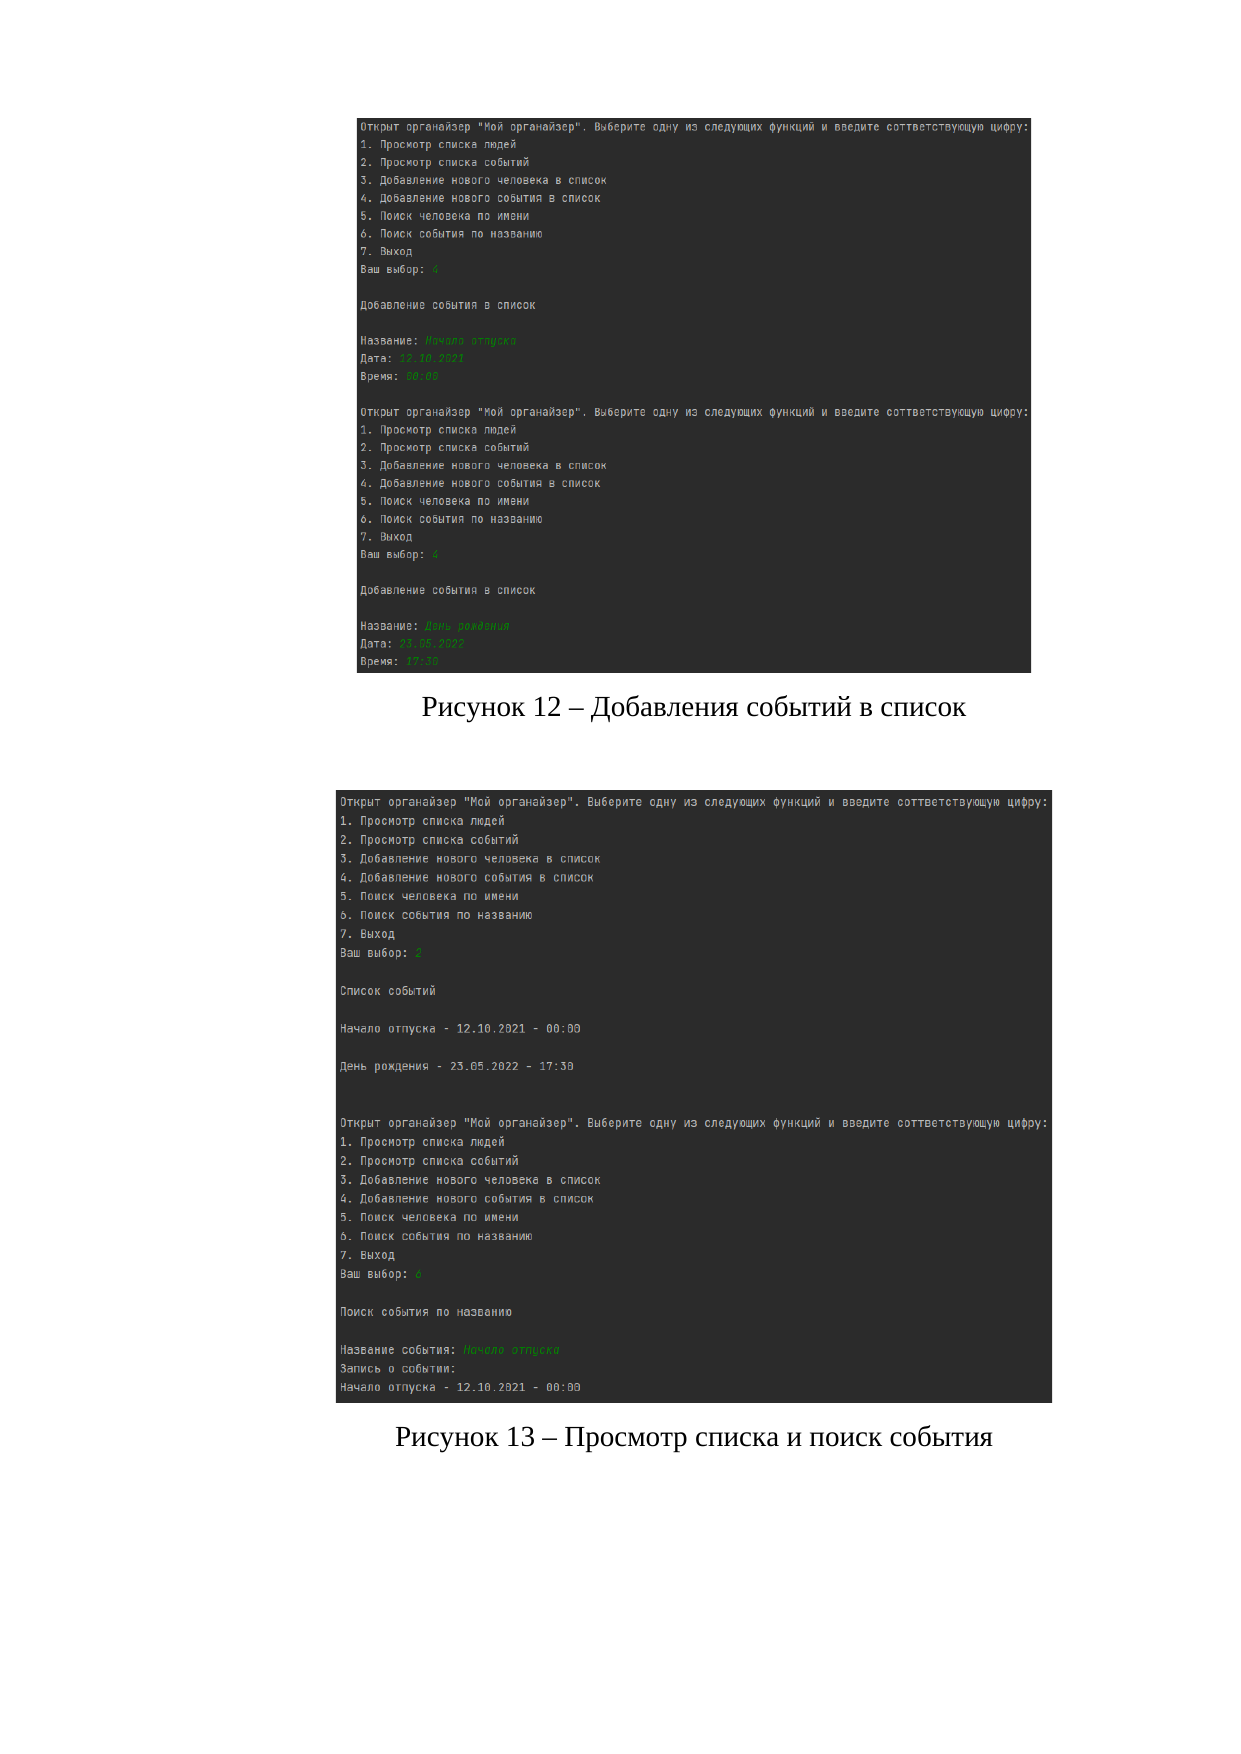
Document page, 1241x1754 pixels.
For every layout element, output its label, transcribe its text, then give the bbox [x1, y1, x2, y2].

text Рисунок 13 – Просмотр списка и поиск события [177, 1419, 1152, 1453]
picture [356, 118, 1032, 673]
picture [335, 790, 1053, 1403]
text Рисунок 12 – Добавления событий в список [177, 689, 1152, 723]
